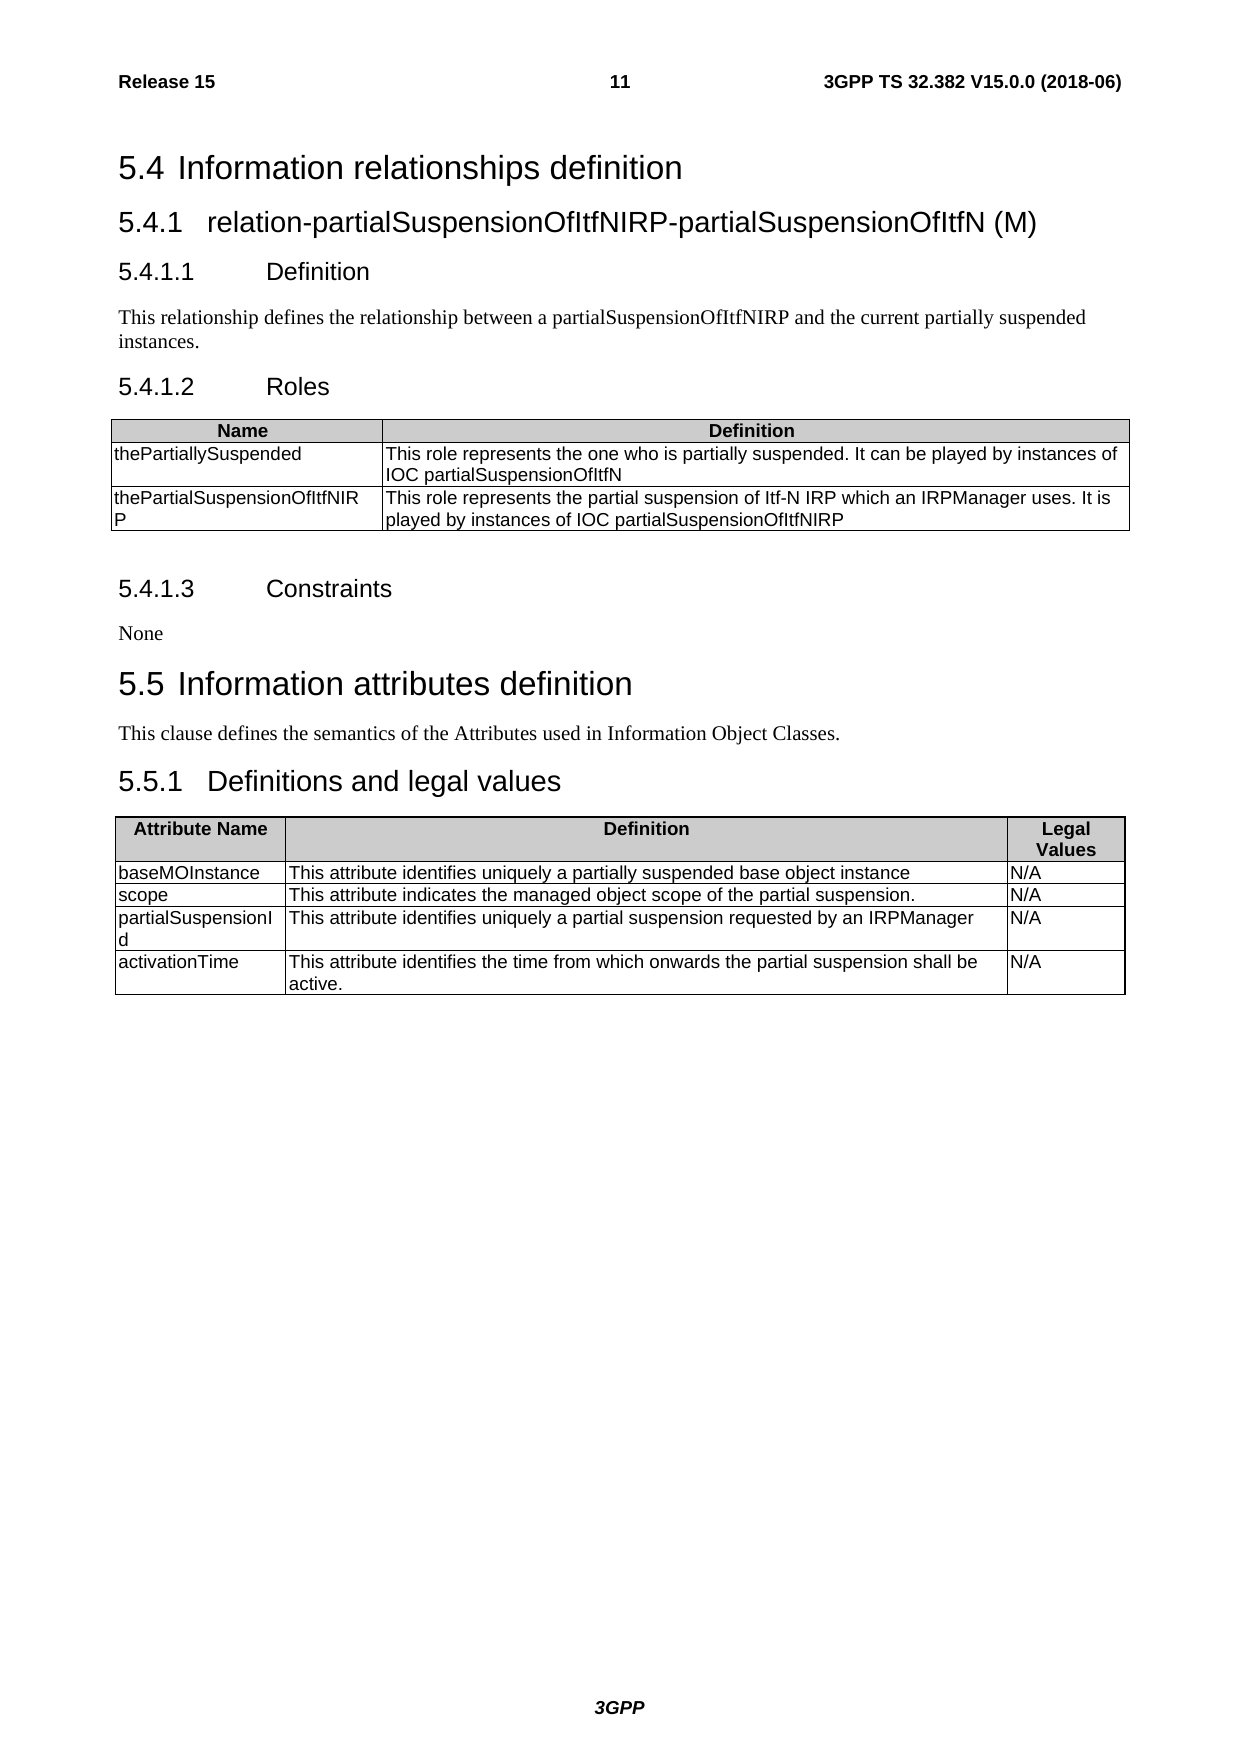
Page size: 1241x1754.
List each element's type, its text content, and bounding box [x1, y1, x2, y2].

table_cell This attribute indicates the managed object scope of the partial suspension. [286, 884, 1007, 906]
table_cell This attribute identifies uniquely a partial suspension requested by an IRPManager [286, 907, 1007, 950]
table_header Definition [383, 420, 1129, 442]
table_cell partialSuspensionId [116, 907, 285, 950]
text This clause defines the semantics of the Attributes used in Information Object Classes. [118, 721, 1122, 745]
table_cell N/A [1008, 884, 1124, 906]
table_cell scope [116, 884, 285, 906]
table_header Name [112, 420, 382, 442]
subtitle 5.4.1.1 Definition [118, 257, 1122, 286]
table_header Legal Values [1008, 818, 1124, 861]
subtitle 5.5 Information attributes definition [118, 664, 1122, 703]
subtitle 5.4.1.3 Constraints [118, 574, 1122, 603]
table_cell N/A [1008, 907, 1124, 950]
subtitle 5.5.1 Definitions and legal values [118, 764, 1122, 798]
subtitle 5.4.1 relation-partialSuspensionOfItfNIRP-partialSuspensionOfItfN (M) [118, 205, 1122, 238]
table_cell activationTime [116, 951, 285, 994]
subtitle 5.4 Information relationships definition [118, 148, 1122, 186]
table_cell This role represents the one who is partially suspended. It can be played by instances of IOC partialSuspensionOfItfN [383, 443, 1129, 486]
table_cell baseMOInstance [116, 862, 285, 883]
table_cell N/A [1008, 862, 1124, 883]
table_cell thePartiallySuspended [112, 443, 382, 486]
table_cell thePartialSuspensionOfItfNIRP [112, 487, 382, 530]
table_cell N/A [1008, 951, 1124, 994]
text None [118, 621, 1122, 645]
text This relationship defines the relationship between a partialSuspensionOfItfNIRP and the current partially suspended instances. [118, 305, 1122, 353]
table_header Definition [286, 818, 1007, 861]
table_cell This attribute identifies the time from which onwards the partial suspension shall be active. [286, 951, 1007, 994]
subtitle 5.4.1.2 Roles [118, 372, 1122, 400]
table_cell This attribute identifies uniquely a partially suspended base object instance [286, 862, 1007, 883]
table_cell This role represents the partial suspension of Itf-N IRP which an IRPManager uses. It is played by instances of IOC partialSuspensionOfItfNIRP [383, 487, 1129, 530]
table_header Attribute Name [116, 818, 285, 861]
